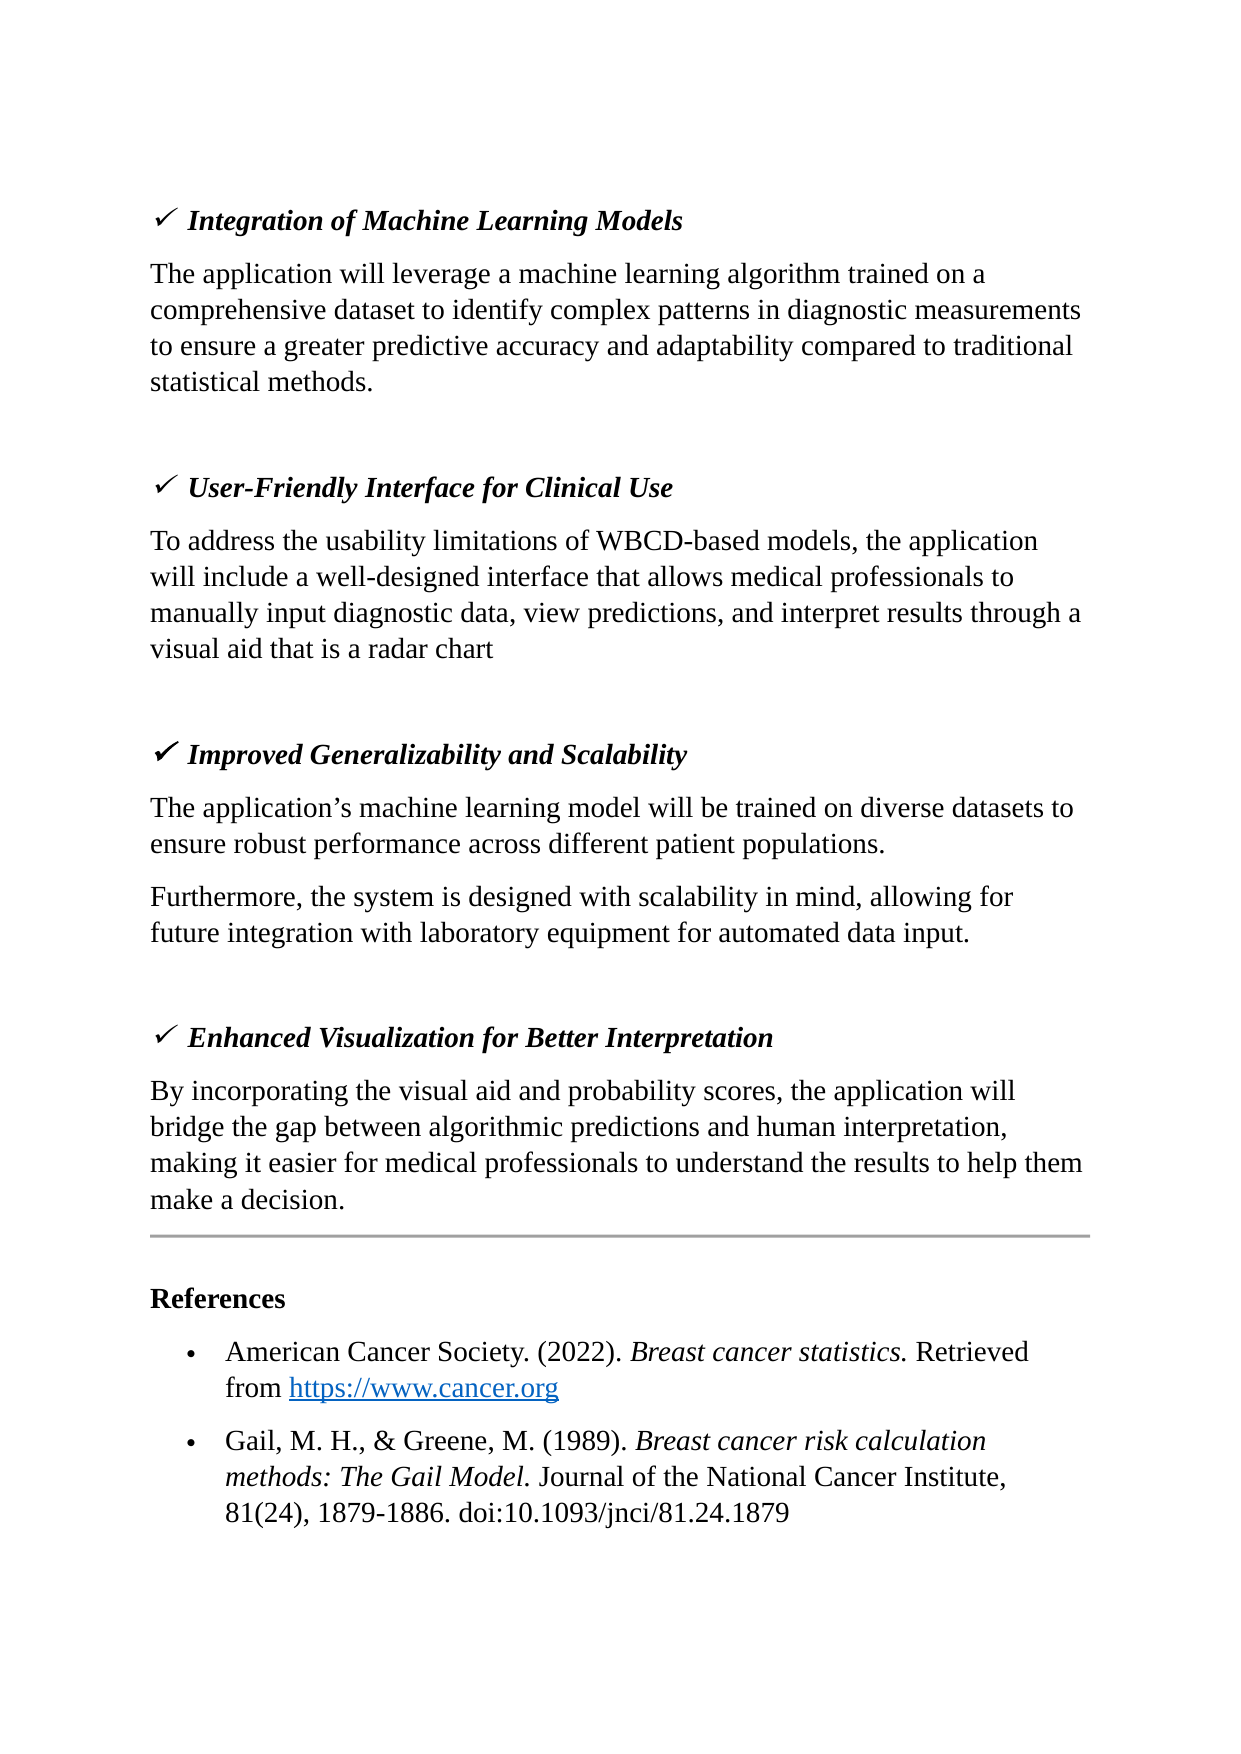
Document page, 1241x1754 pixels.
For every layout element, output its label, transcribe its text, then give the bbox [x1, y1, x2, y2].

text To address the usability limitations of WBCD-based models, the application will include a well-designed interface that allows medical professionals to manually input diagnostic data, view predictions, and interpret results through a visual aid that is a radar chart [150, 523, 1090, 665]
list Enhanced Visualization for Better Interpretation [150, 1020, 1090, 1054]
list Gail, M. H., & Greene, M. (1989). Breast cancer risk calculation methods: The Gail Model. Journal of the National Cancer Institute, 81(24), 1879-1886. doi:10.1093/jnci/81.24.1879 [187, 1423, 1090, 1529]
list Improved Generalizability and Scalability [150, 737, 1090, 770]
list Integration of Machine Learning Models [150, 203, 1090, 236]
list User-Friendly Interface for Clinical Use [150, 470, 1090, 503]
text By incorporating the visual aid and probability scores, the application will bridge the gap between algorithmic predictions and human interpretation, making it easier for medical professionals to understand the results to help them make a decision. [150, 1073, 1090, 1215]
text Furthermore, the system is designed with scalability in mind, allowing for future integration with laboratory equipment for automated data input. [150, 879, 1090, 948]
text References [150, 1281, 1090, 1315]
text The application’s machine learning model will be trained on diverse datasets to ensure robust performance across different patient populations. [150, 790, 1090, 859]
list American Cancer Society. (2022). Breast cancer statistics. Retrieved from https://www.cancer.org [187, 1334, 1090, 1404]
text The application will leverage a machine learning algorithm trained on a comprehensive dataset to identify complex patterns in diagnostic measurements to ensure a greater predictive accuracy and adaptability compared to traditional statistical methods. [150, 256, 1090, 398]
